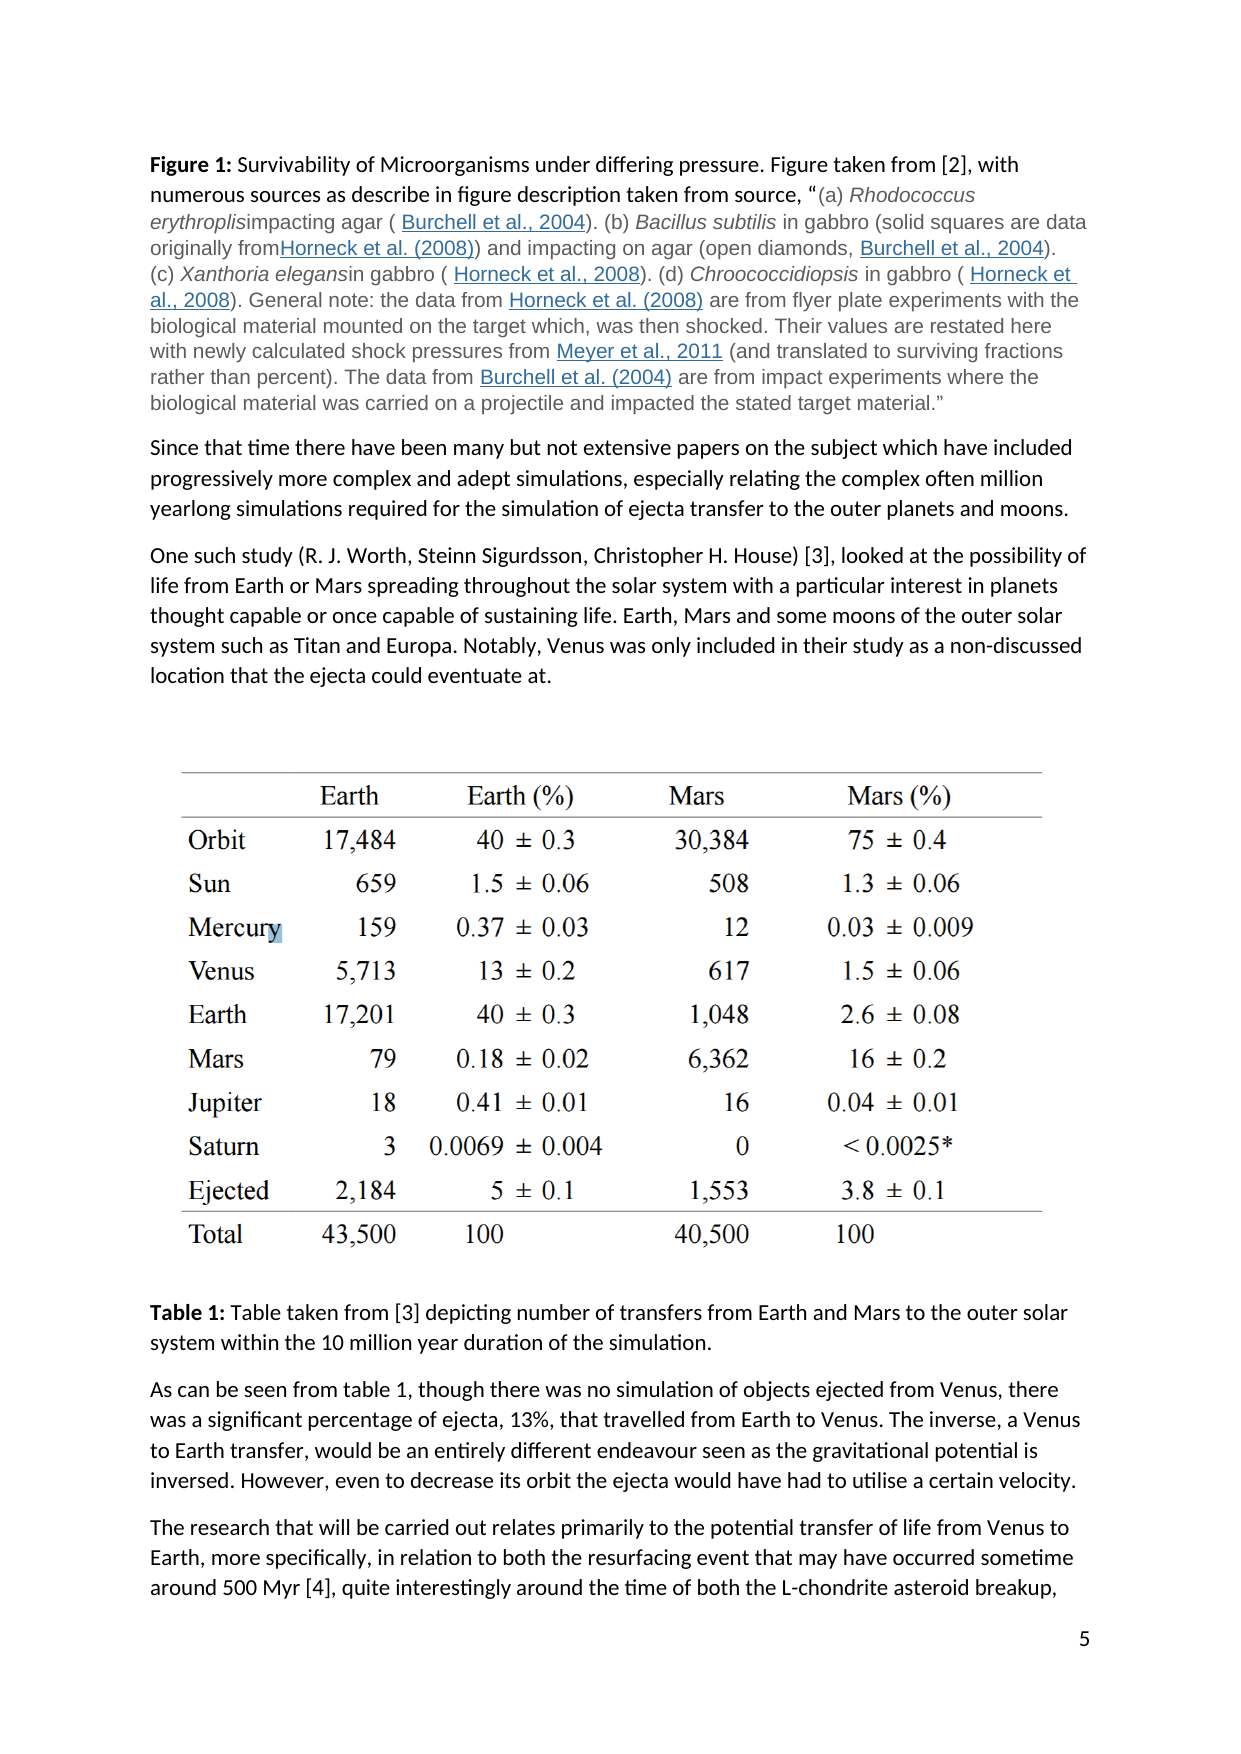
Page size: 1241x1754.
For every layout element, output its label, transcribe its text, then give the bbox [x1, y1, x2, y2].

text Since that time there have been many but not extensive papers on the subject which have included progressively more complex and adept simulations, especially relating the complex often million yearlong simulations required for the simulation of ejecta transfer to the outer planets and moons. [150, 433, 1090, 522]
text As can be seen from table 1, though there was no simulation of objects ejected from Venus, there was a significant percentage of ejecta, 13%, that travelled from Earth to Venus. The inverse, a Venus to Earth transfer, would be an entirely different endeavour seen as the gravitational potential is inversed. However, even to decrease its orbit the ejecta would have had to utilise a certain velocity. [150, 1375, 1090, 1494]
text Figure 1: Survivability of Microorganisms under differing pressure. Figure taken from [2], with numerous sources as describe in figure description taken from source, “(a) Rhodococcus erythroplisimpacting agar ( Burchell et al., 2004). (b) Bacillus subtilis in gabbro (solid squares are data originally fromHorneck et al. (2008)) and impacting on agar (open diamonds, Burchell et al., 2004). (c) Xanthoria elegansin gabbro ( Horneck et al., 2008). (d) Chroococcidiopsis in gabbro ( Horneck et al., 2008). General note: the data from Horneck et al. (2008) are from flyer plate experiments with the biological material mounted on the target which, was then shocked. Their values are restated here with newly calculated shock pressures from Meyer et al., 2011 (and translated to surviving fractions rather than percent). The data from Burchell et al. (2004) are from impact experiments where the biological material was carried on a projectile and impacted the stated target material.” [150, 150, 1090, 415]
text Table 1: Table taken from [3] depicting number of transfers from Earth and Mars to the outer solar system within the 10 million year duration of the simulation. [150, 1298, 1090, 1356]
text One such study (R. J. Worth, Steinn Sigurdsson, Christopher H. House) [3], looked at the possibility of life from Earth or Mars spreading throughout the solar system with a particular interest in planets thought capable or once capable of sustaining life. Earth, Mars and some moons of the outer solar system such as Titan and Europa. Notably, Venus was only included in their study as a non-discussed location that the ejecta could eventuate at. [150, 541, 1090, 689]
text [150, 1513, 1090, 1601]
picture [150, 755, 1059, 1280]
